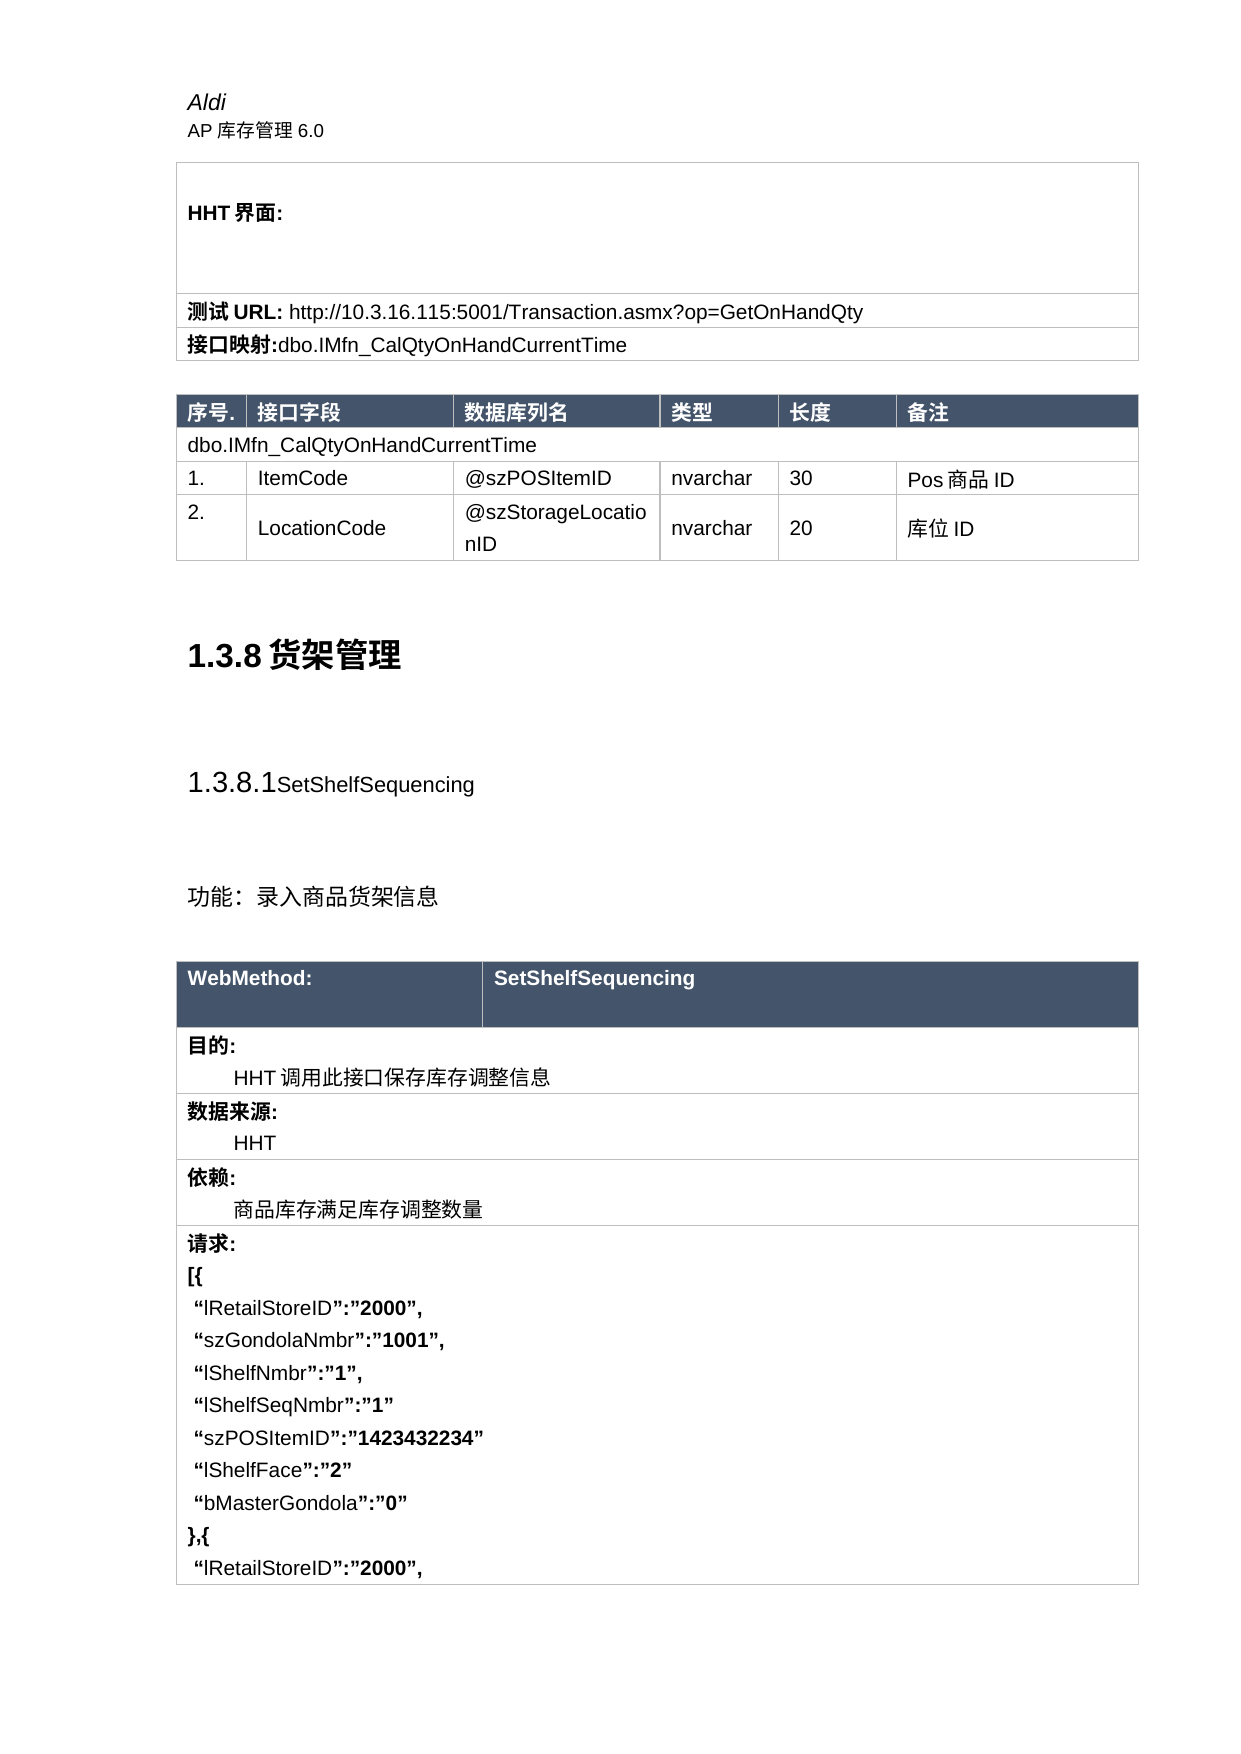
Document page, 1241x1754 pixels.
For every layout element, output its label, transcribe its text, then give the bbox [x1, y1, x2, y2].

table_cell 接口映射:dbo.IMfn_CalQtyOnHandCurrentTime [177, 328, 1138, 360]
table_cell 库位ID [897, 495, 1138, 560]
table_cell ItemCode [247, 462, 453, 494]
table_cell LocationCode [247, 495, 453, 560]
table_cell 20 [779, 495, 896, 560]
table_header 备注 [897, 395, 1138, 427]
table_header 序号. [177, 395, 246, 427]
table_cell @szStorageLocationID [454, 495, 659, 560]
table_cell [177, 462, 246, 494]
table_cell @szPOSItemID [454, 462, 659, 494]
table_cell nvarchar [661, 462, 778, 494]
table_cell Pos商品ID [897, 462, 1138, 494]
table_header HHT界面: [177, 163, 1138, 293]
subtitle 1.3.8.1SetShelfSequencing [187, 750, 1053, 815]
text 功能：录入商品货架信息 [187, 863, 1053, 928]
table_cell 数据来源: HHT [177, 1094, 1138, 1159]
table_header 数据库列名 [454, 395, 659, 427]
table_cell [177, 495, 246, 560]
table_header 长度 [779, 395, 896, 427]
table_cell 30 [779, 462, 896, 494]
subtitle 1.3.8货架管理 [187, 621, 1053, 686]
table_cell 目的: HHT调用此接口保存库存调整信息 [177, 1028, 1138, 1093]
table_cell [177, 1226, 1138, 1584]
table_cell 依赖: 商品库存满足库存调整数量 [177, 1160, 1138, 1225]
table_cell dbo.IMfn_CalQtyOnHandCurrentTime [177, 428, 1138, 461]
table_header 类型 [661, 395, 778, 427]
table_cell 测试URL: http://10.3.16.115:5001/Transaction.asmx?op=GetOnHandQty [177, 294, 1138, 327]
table_header WebMethod: [177, 962, 482, 1027]
table_header 接口字段 [247, 395, 453, 427]
table_cell nvarchar [661, 495, 778, 560]
table_header SetShelfSequencing [483, 962, 1138, 1027]
